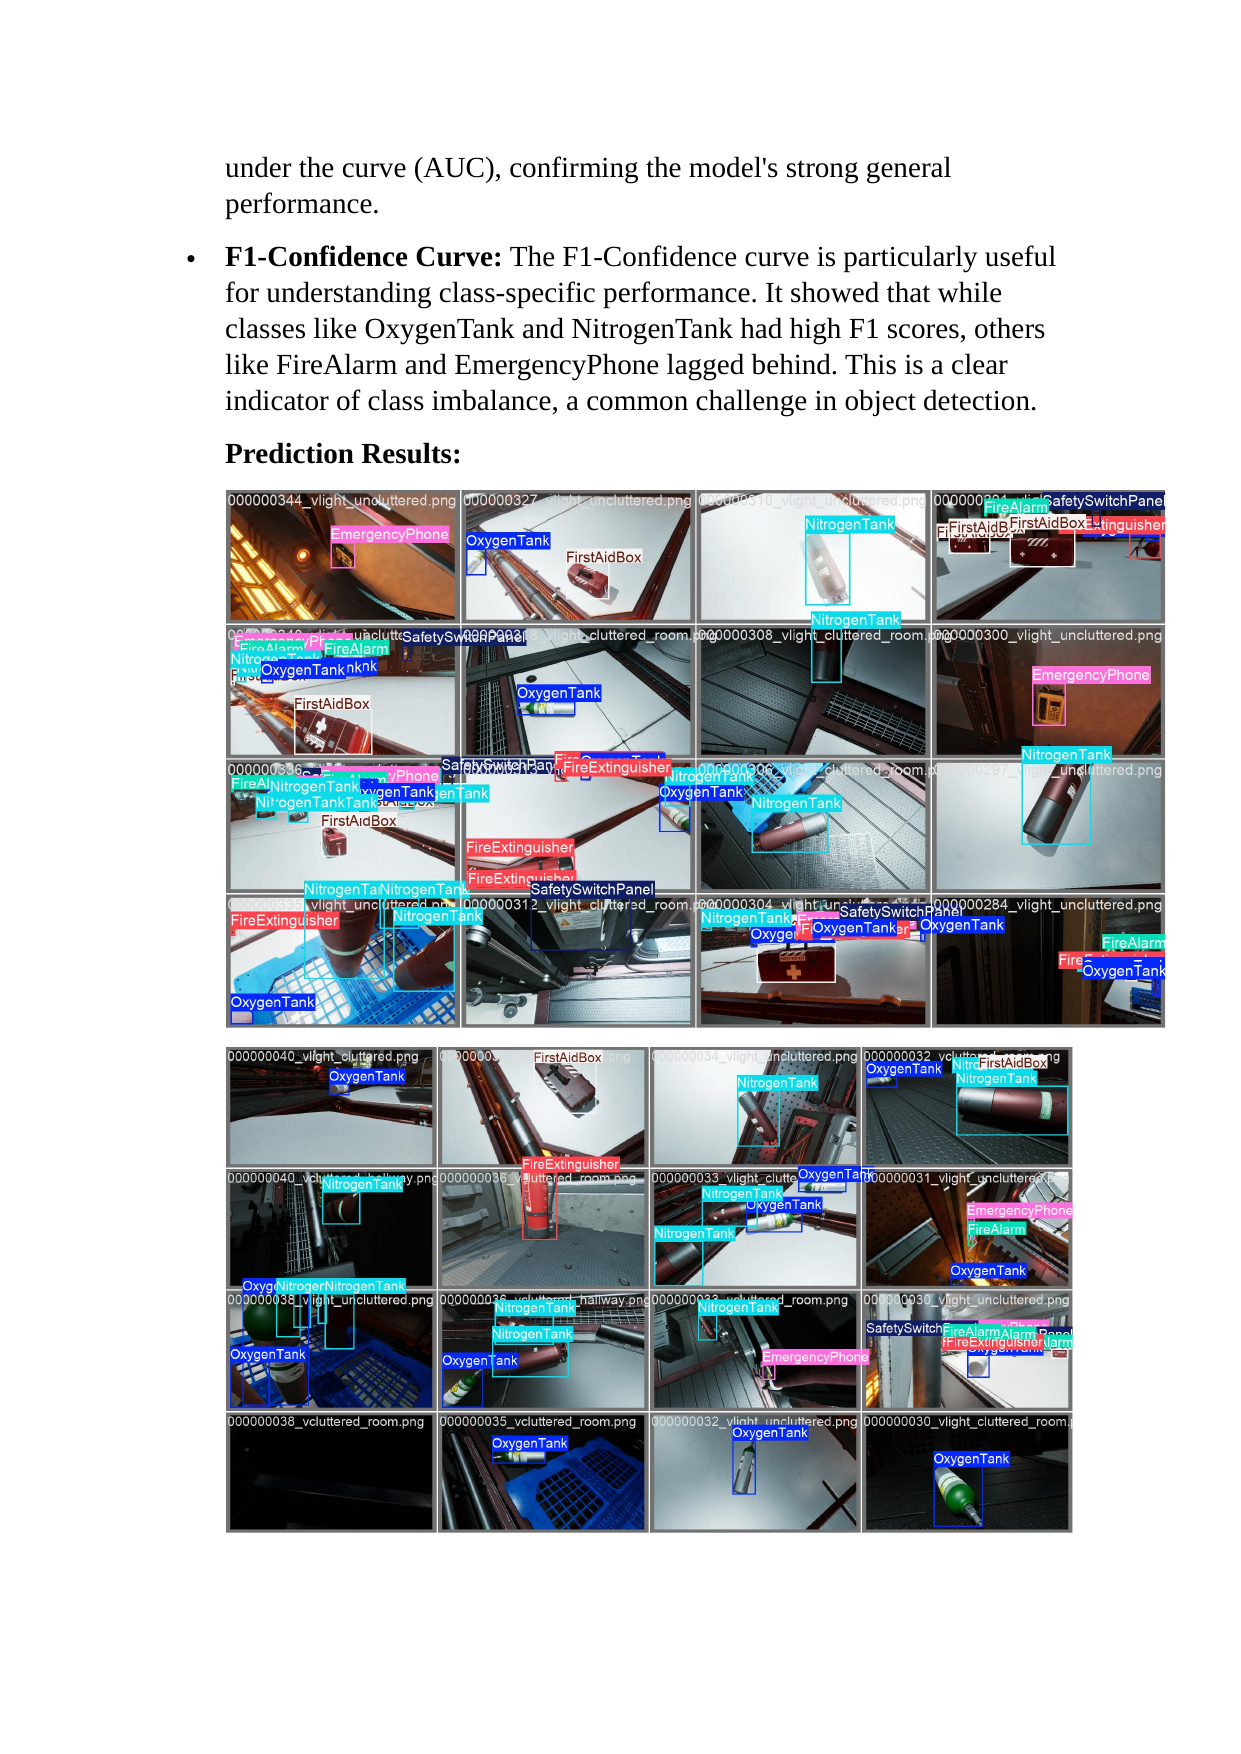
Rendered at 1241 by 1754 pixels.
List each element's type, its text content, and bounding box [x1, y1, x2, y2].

text Prediction Results: [225, 436, 1090, 470]
picture [225, 1046, 1073, 1533]
picture [225, 489, 1166, 1028]
list F1-Confidence Curve: The F1-Confidence curve is particularly useful for understanding class-specific performance. It showed that while classes like OxygenTank and NitrogenTank had high F1 scores, others like FireAlarm and EmergencyPhone lagged behind. This is a clear indicator of class imbalance, a common challenge in object detection. [187, 239, 1090, 417]
